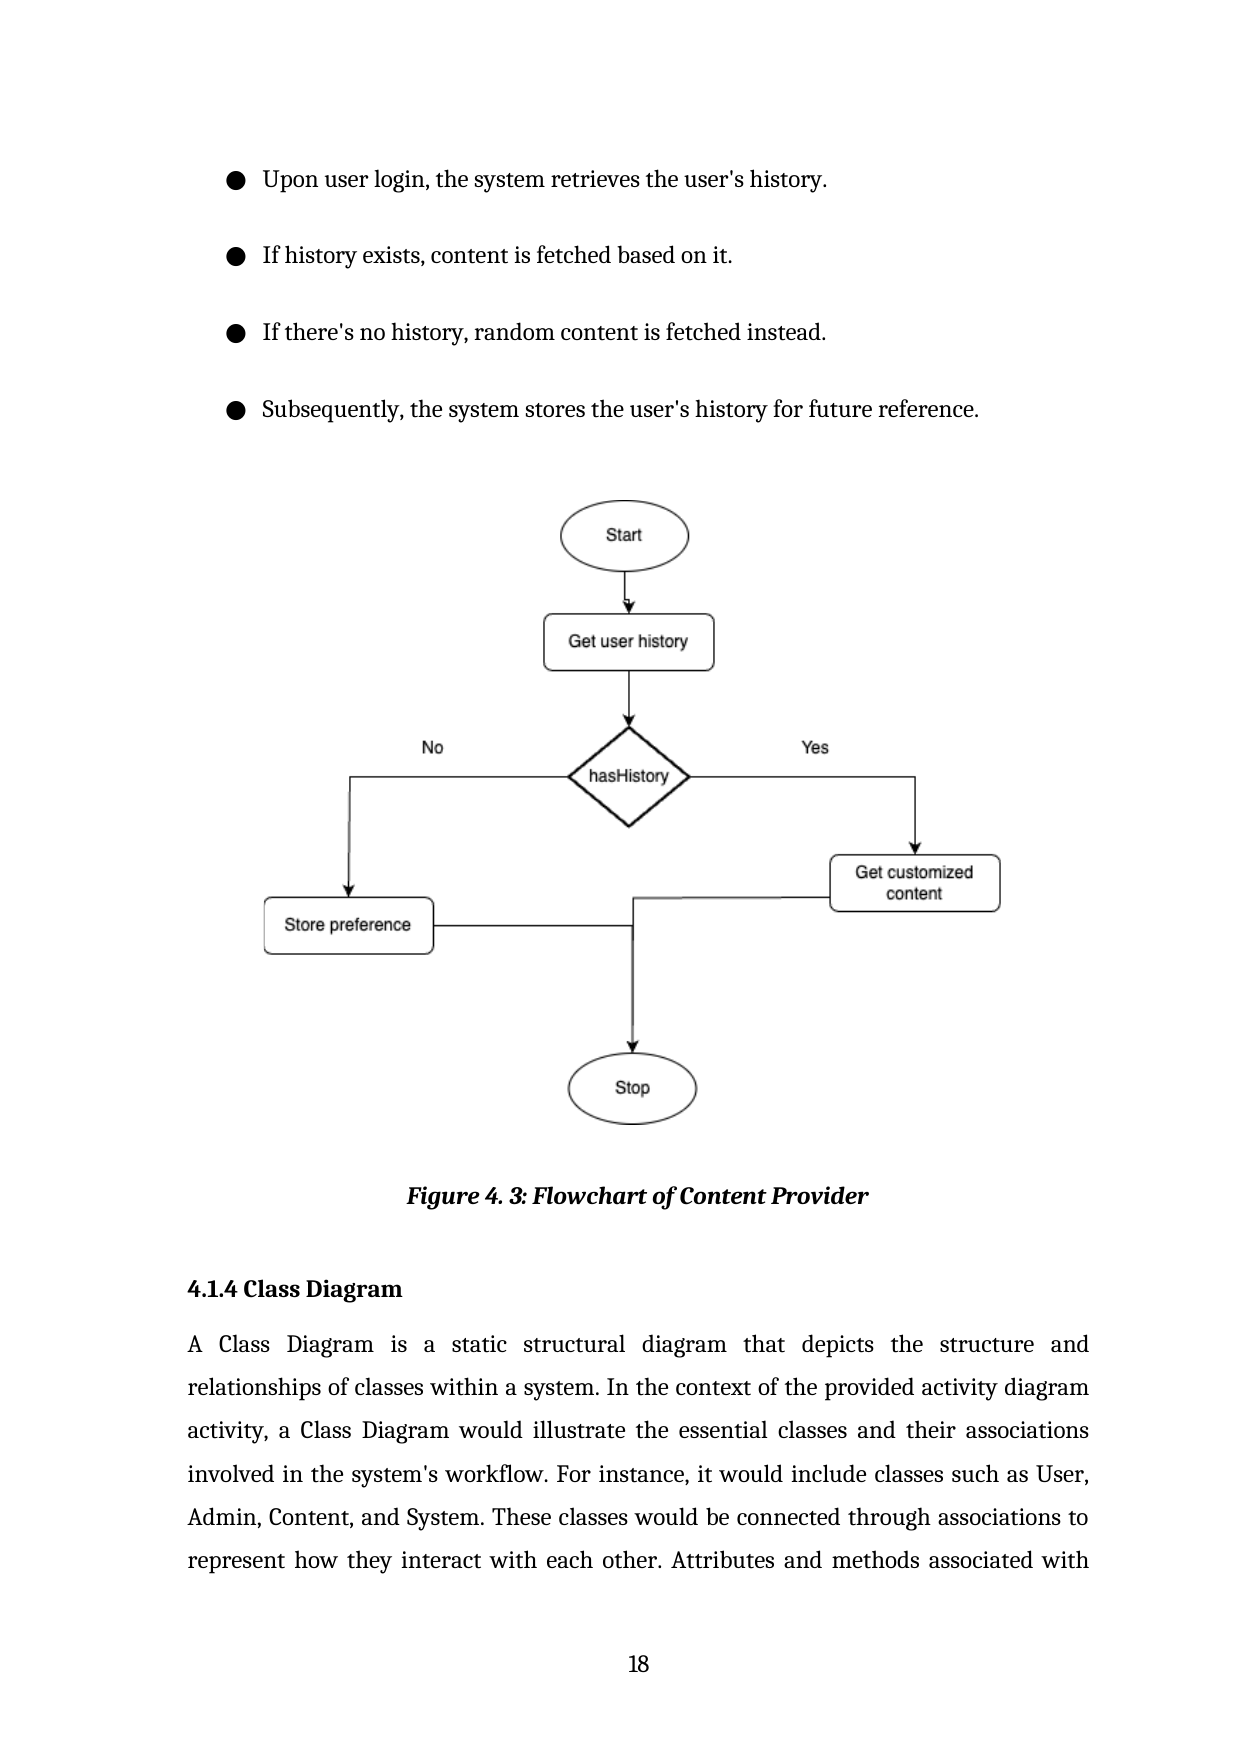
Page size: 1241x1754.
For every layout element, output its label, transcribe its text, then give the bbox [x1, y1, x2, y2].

list If history exists, content is fetched based on it. [225, 227, 1090, 278]
list If there's no history, random content is fetched instead. [225, 304, 1090, 355]
subtitle 4.1.4 Class Diagram [187, 1274, 1090, 1303]
text Figure 4. 3: Flowchart of Content Provider [187, 1182, 1090, 1211]
list Upon user login, the system retrieves the user's history. [225, 150, 1090, 201]
picture [263, 500, 1001, 1125]
list Subsequently, the system stores the user's history for future reference. [225, 381, 1090, 432]
